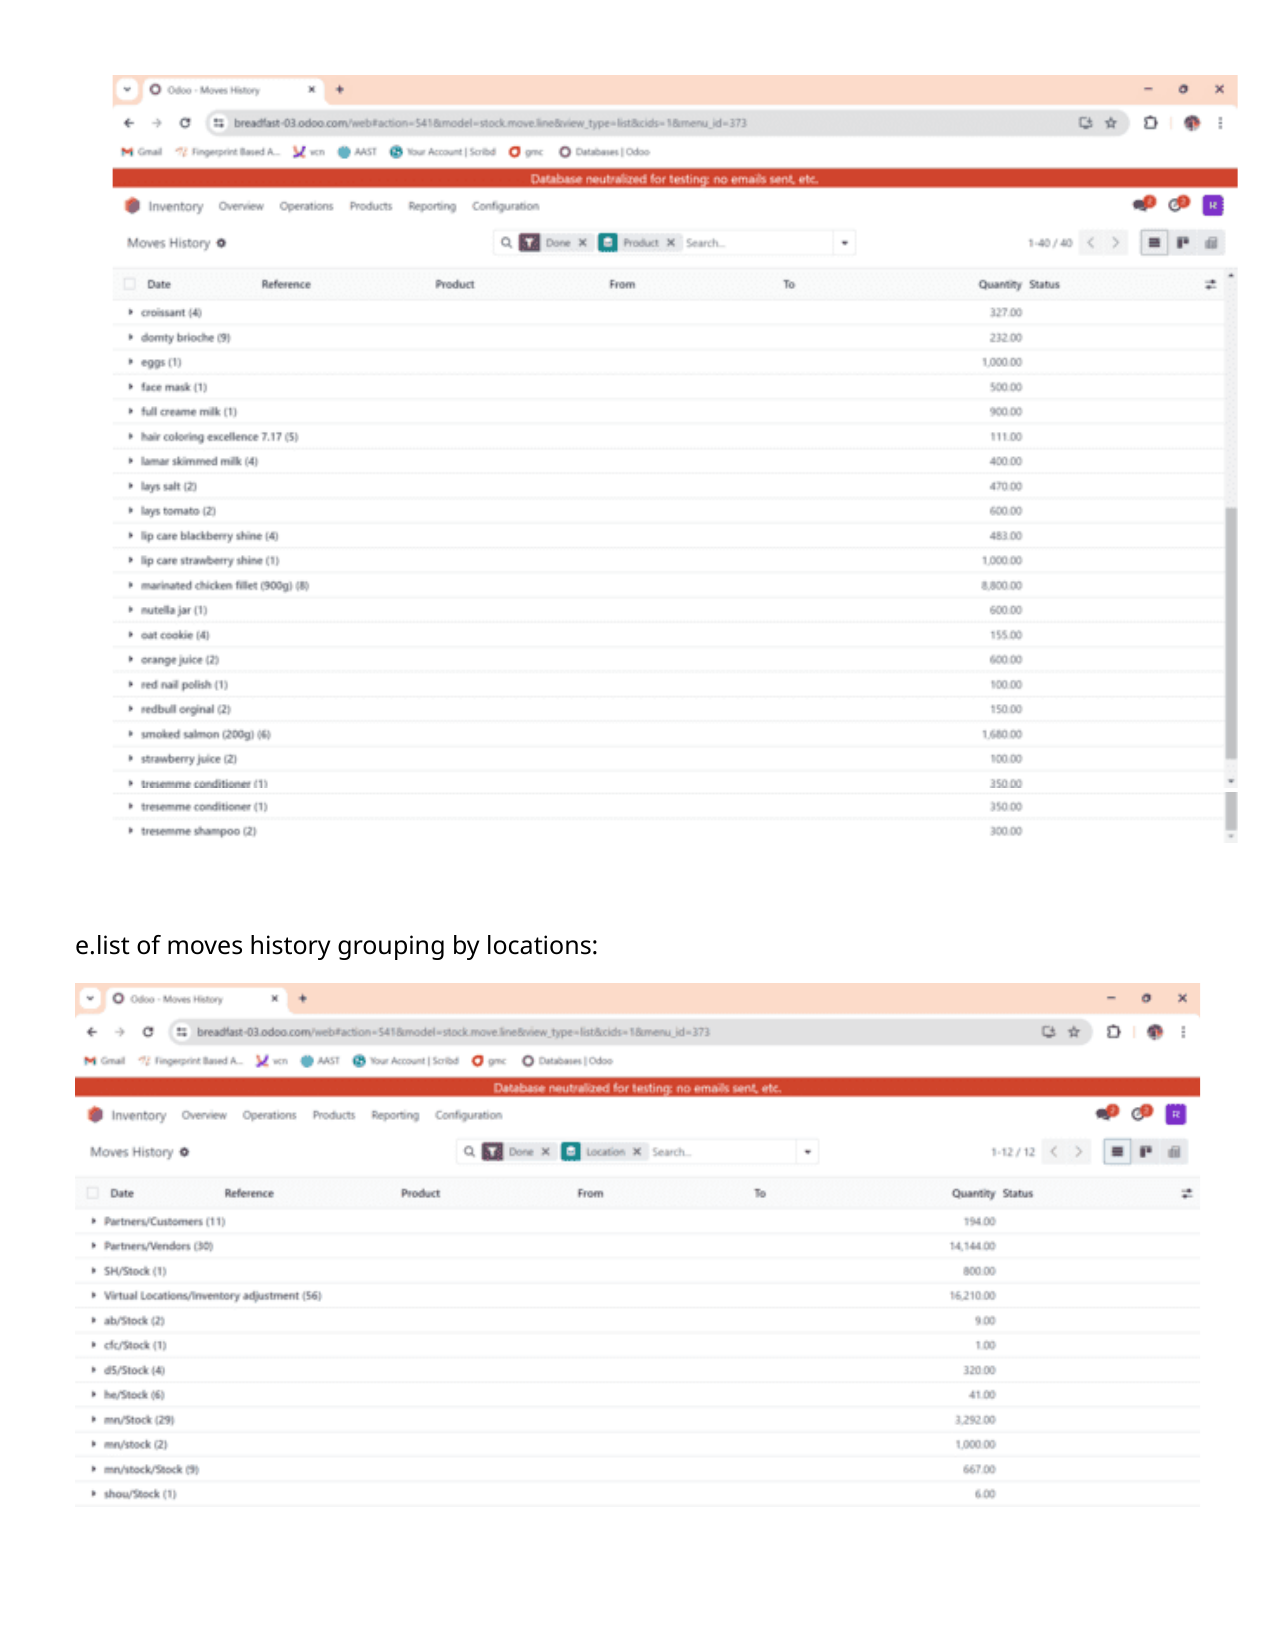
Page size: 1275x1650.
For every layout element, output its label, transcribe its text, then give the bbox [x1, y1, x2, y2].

text e.list of moves history grouping by locations: [75, 928, 1200, 962]
picture [75, 983, 1200, 1507]
picture [112, 792, 1238, 843]
picture [112, 75, 1238, 788]
